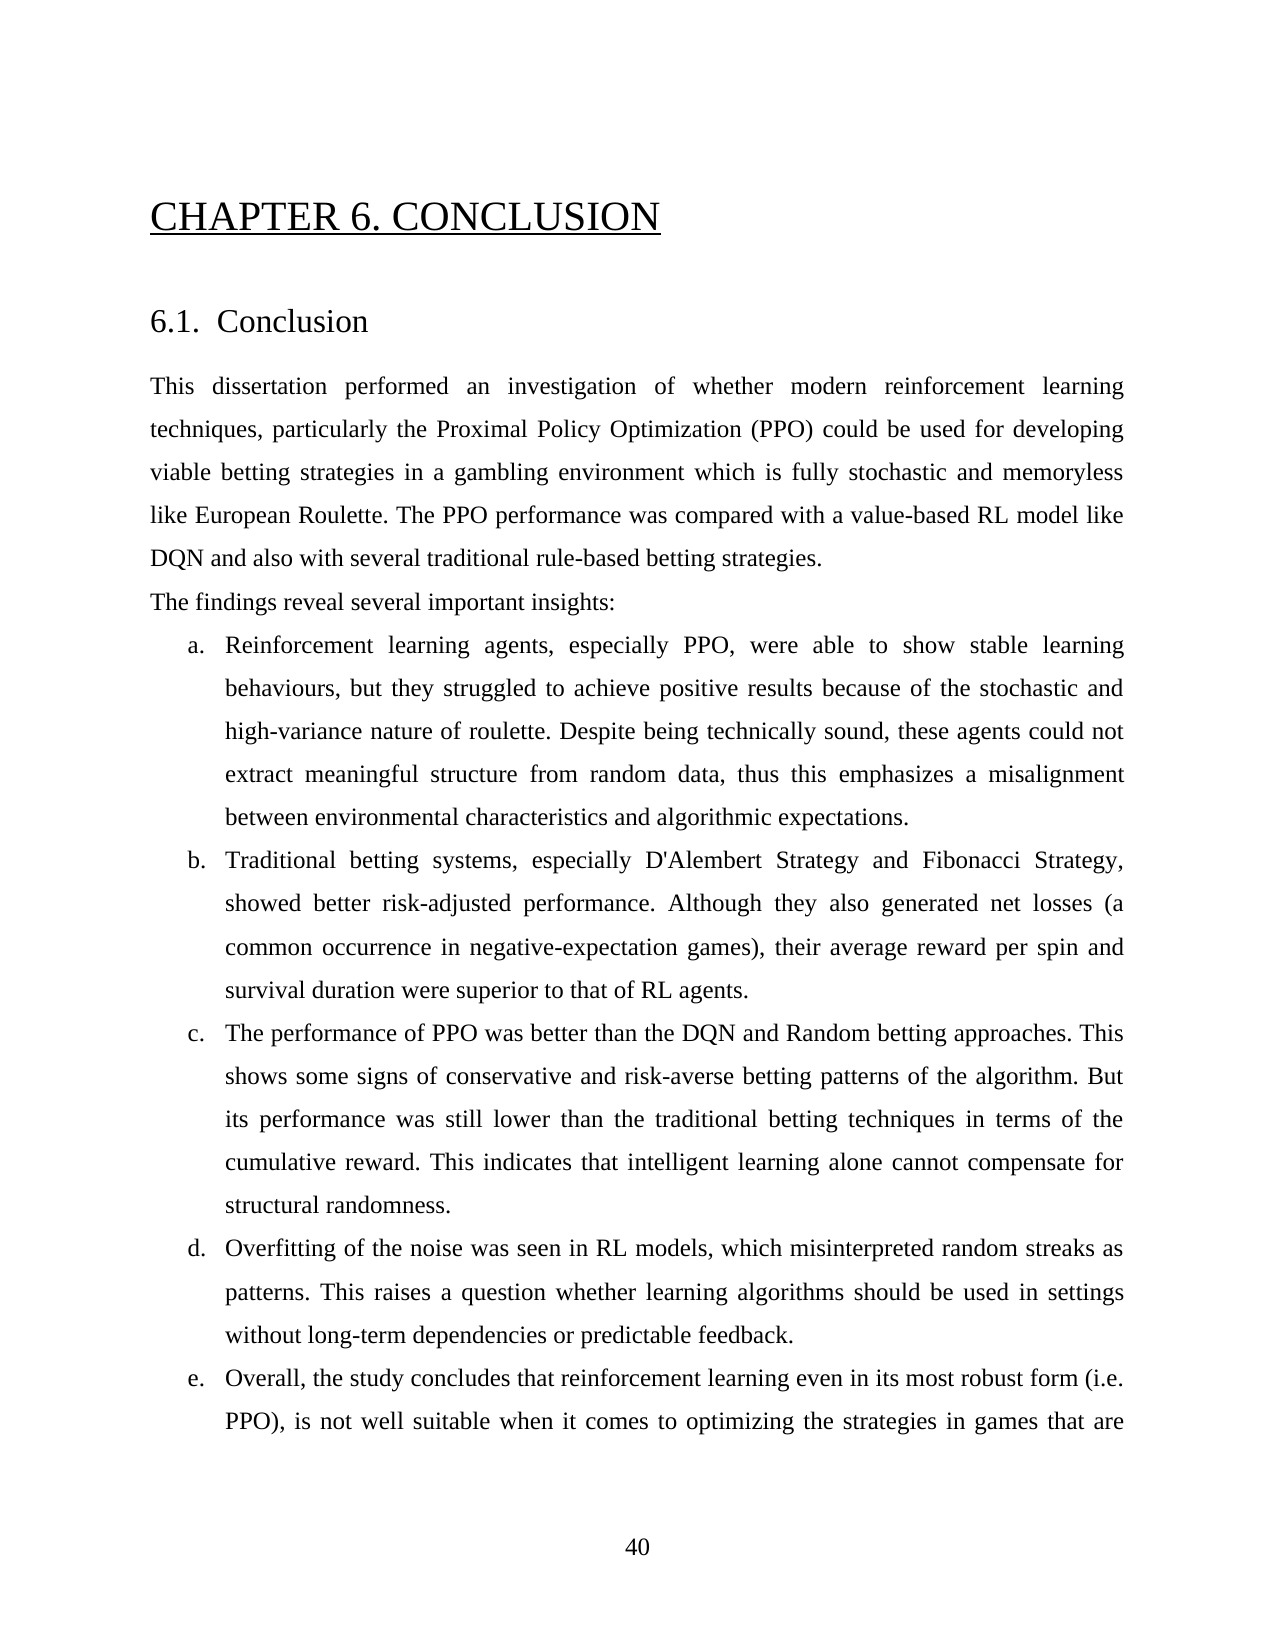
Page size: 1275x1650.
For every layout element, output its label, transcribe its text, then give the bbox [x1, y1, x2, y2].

list Reinforcement learning agents, especially PPO, were able to show stable learning behaviours, but they struggled to achieve positive results because of the stochastic and high-variance nature of roulette. Despite being technically sound, these agents could not extract meaningful structure from random data, thus this emphasizes a misalignment between environmental characteristics and algorithmic expectations. [187, 630, 1125, 831]
subtitle 6.1. Conclusion [150, 301, 1125, 339]
text The findings reveal several important insights: [150, 587, 1125, 615]
list The performance of PPO was better than the DQN and Random betting approaches. This shows some signs of conservative and risk-averse betting patterns of the algorithm. But its performance was still lower than the traditional betting techniques in terms of the cumulative reward. This indicates that intelligent learning alone cannot compensate for structural randomness. [187, 1018, 1125, 1219]
list Traditional betting systems, especially D'Alembert Strategy and Fibonacci Strategy, showed better risk-adjusted performance. Although they also generated net losses (a common occurrence in negative-expectation games), their average reward per spin and survival duration were superior to that of RL agents. [187, 845, 1125, 1003]
subtitle CHAPTER 6. CONCLUSION [150, 192, 1125, 239]
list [187, 1363, 1125, 1435]
list Overfitting of the noise was seen in RL models, which misinterpreted random streaks as patterns. This raises a question whether learning algorithms should be used in settings without long-term dependencies or predictable feedback. [187, 1233, 1125, 1348]
text This dissertation performed an investigation of whether modern reinforcement learning techniques, particularly the Proximal Policy Optimization (PPO) could be used for developing viable betting strategies in a gambling environment which is fully stochastic and memoryless like European Roulette. The PPO performance was compared with a value-based RL model like DQN and also with several traditional rule-based betting strategies. [150, 371, 1125, 572]
